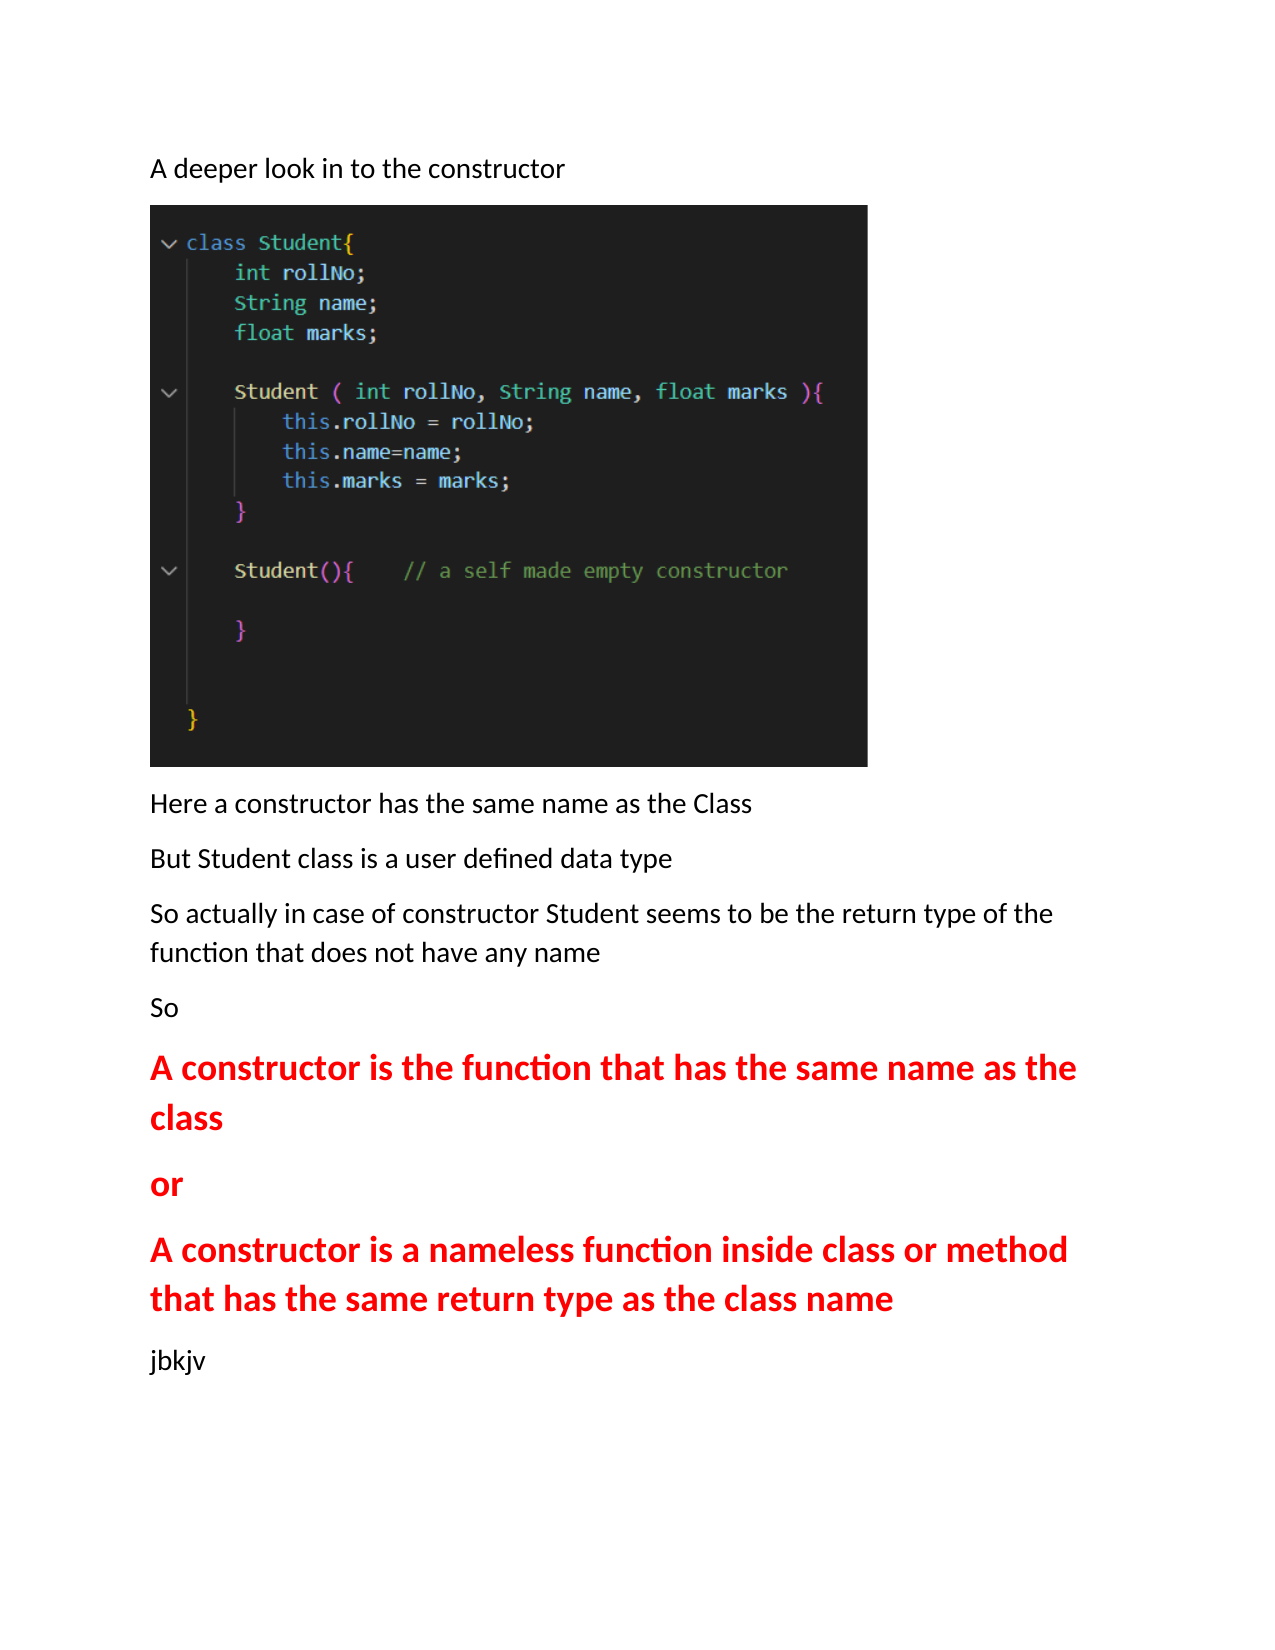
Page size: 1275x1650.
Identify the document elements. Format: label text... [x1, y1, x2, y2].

text A deeper look in to the constructor [150, 150, 1125, 186]
text A constructor is the function that has the same name as the class [150, 1044, 1125, 1139]
text A constructor is a nameless function inside class or method that has the same return type as the class name [150, 1226, 1125, 1321]
text Here a constructor has the same name as the Class [150, 785, 1125, 821]
text But Student class is a user defined data type [150, 840, 1125, 876]
text jbkjv [150, 1342, 1125, 1377]
picture [150, 205, 868, 767]
text So actually in case of constructor Student seems to be the return type of the function that does not have any name [150, 896, 1125, 969]
text or [150, 1160, 1125, 1206]
text So [150, 989, 1125, 1025]
